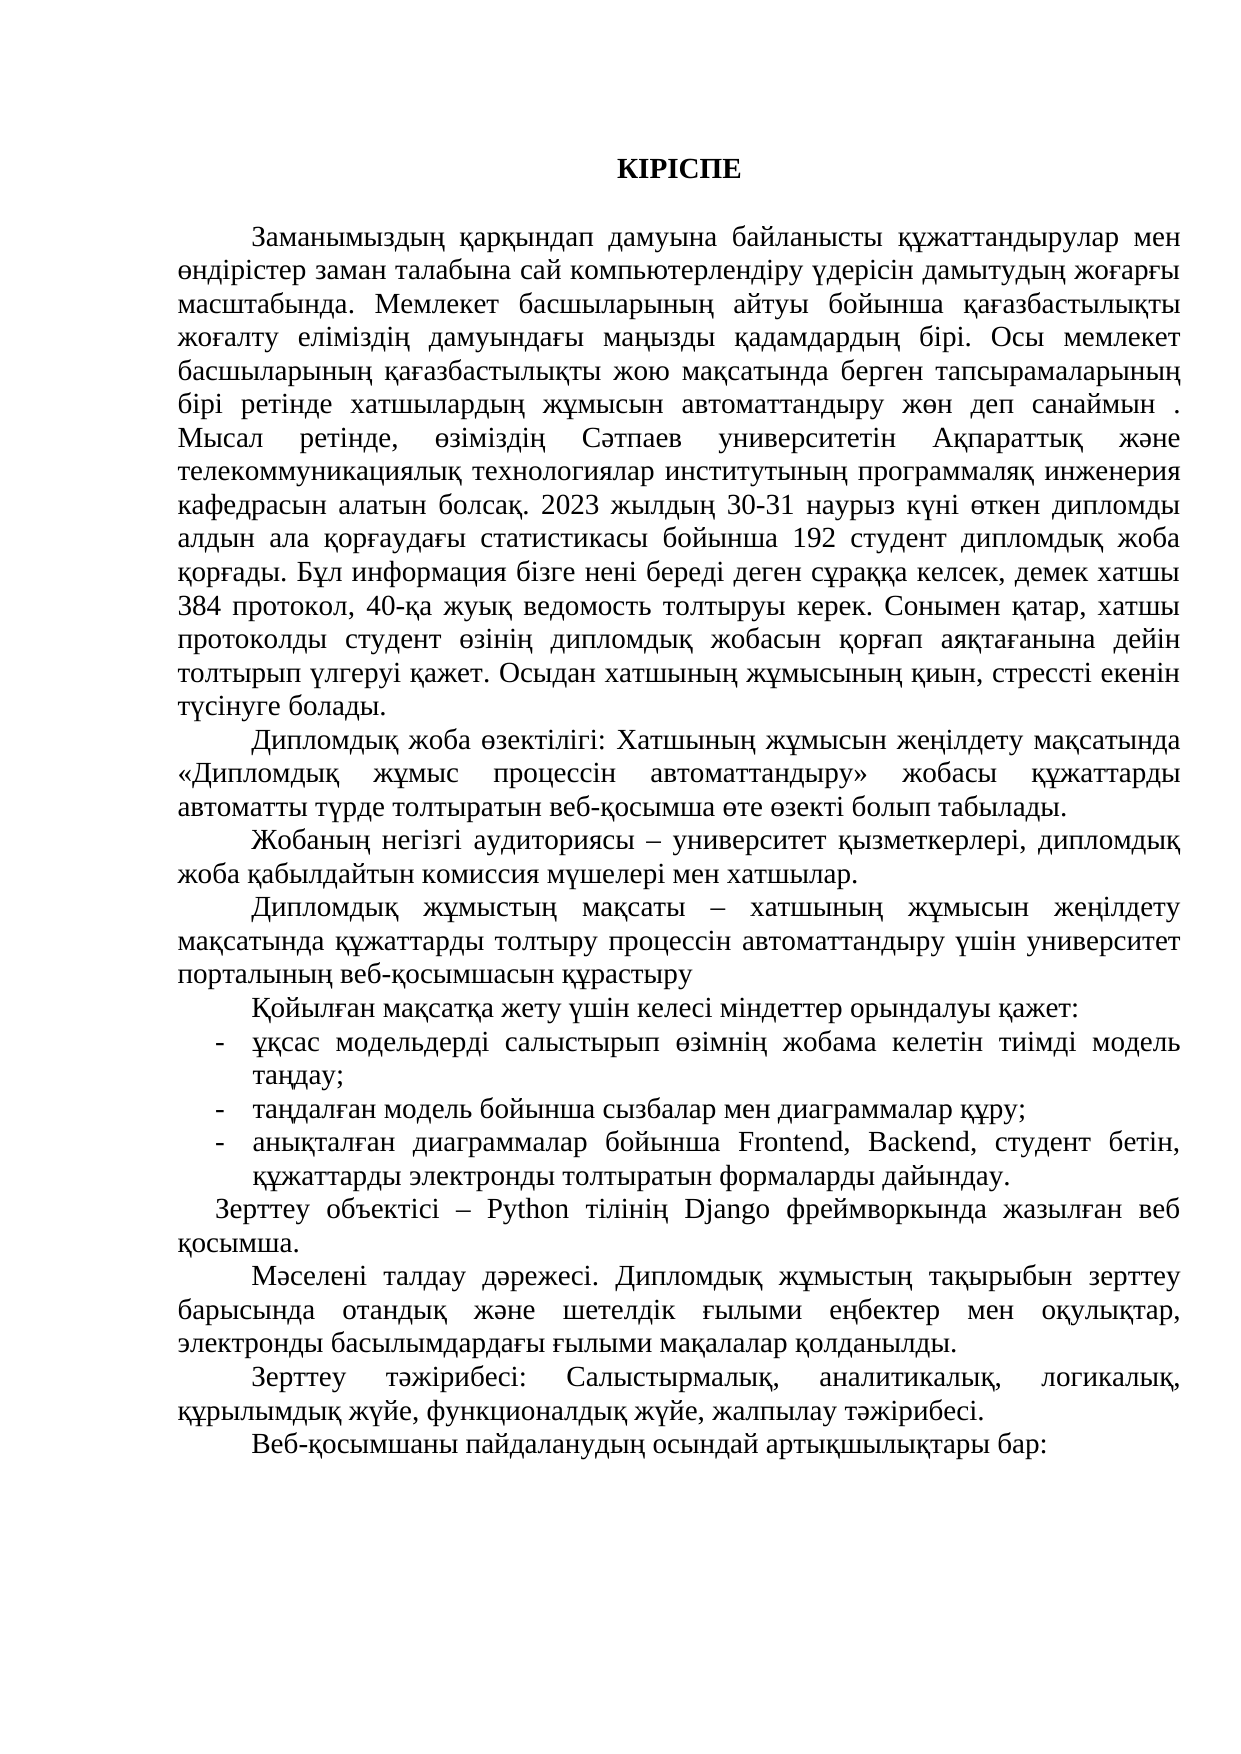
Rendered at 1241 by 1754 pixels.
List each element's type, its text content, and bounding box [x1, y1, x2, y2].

list ұқсас модельдерді салыстырып өзімнің жобама келетін тиімді модель таңдау; [215, 1024, 1181, 1091]
text Заманымыздың қарқындап дамуына байланысты құжаттандырулар мен өндірістер заман талабына сай компьютерлендіру үдерісін дамытудың жоғарғы масштабында. Мемлекет басшыларының айтуы бойынша қағазбастылықты жоғалту еліміздің дамуындағы маңызды қадамдардың бірі. Осы мемлекет басшыларының қағазбастылықты жою мақсатында берген тапсырамаларының бірі ретінде хатшылардың жұмысын автоматтандыру жөн деп санаймын . Мысал ретінде, өзіміздің Сәтпаев университетін Ақпараттық және телекоммуникациялық технологиялар институтының программаляқ инженерия кафедрасын алатын болсақ. 2023 жылдың 30-31 наурыз күні өткен дипломды алдын ала қорғаудағы статистикасы бойынша 192 студент дипломдық жоба қорғады. Бұл информация бізге нені береді деген сұраққа келсек, демек хатшы 384 протокол, 40-қа жуық ведомость толтыруы керек. Сонымен қатар, хатшы протоколды студент өзінің дипломдық жобасын қорғап аяқтағанына дейін толтырып үлгеруі қажет. Осыдан хатшының жұмысының қиын, стрессті екенін түсінуге болады. [177, 219, 1181, 722]
text Зерттеу тәжірибесі: Салыстырмалық, аналитикалық, логикалық, құрылымдық жүйе, функционалдық жүйе, жалпылау тәжірибесі. [177, 1359, 1181, 1426]
text Мәселені талдау дәрежесі. Дипломдық жұмыстың тақырыбын зерттеу барысында отандық және шетелдік ғылыми еңбектер мен оқулықтар, электронды басылымдардағы ғылыми мақалалар қолданылды. [177, 1258, 1181, 1359]
text Қойылған мақсатқа жету үшін келесі міндеттер орындалуы қажет: [177, 990, 1181, 1024]
list анықталған диаграммалар бойынша Frontend, Backend, студент бетін, құжаттарды электронды толтыратын формаларды дайындау. [215, 1124, 1181, 1191]
text Зерттеу объектісі – Python тілінің Django фреймворкында жазылған веб қосымша. [177, 1191, 1181, 1258]
text Жобаның негізгі аудиториясы – университет қызметкерлері, дипломдық жоба қабылдайтын комиссия мүшелері мен хатшылар. [177, 822, 1181, 889]
text КІРІСПЕ [177, 152, 1181, 185]
list таңдалған модель бойынша сызбалар мен диаграммалар құру; [215, 1091, 1181, 1124]
text Дипломдық жұмыстың мақсаты – хатшының жұмысын жеңілдету мақсатында құжаттарды толтыру процессін автоматтандыру үшін университет порталының веб-қосымшасын құрастыру [177, 889, 1181, 990]
text Веб-қосымшаны пайдаланудың осындай артықшылықтары бар: [177, 1426, 1181, 1460]
text Дипломдық жоба өзектілігі: Хатшының жұмысын жеңілдету мақсатында «Дипломдық жұмыс процессін автоматтандыру» жобасы құжаттарды автоматты түрде толтыратын веб-қосымша өте өзекті болып табылады. [177, 722, 1181, 822]
